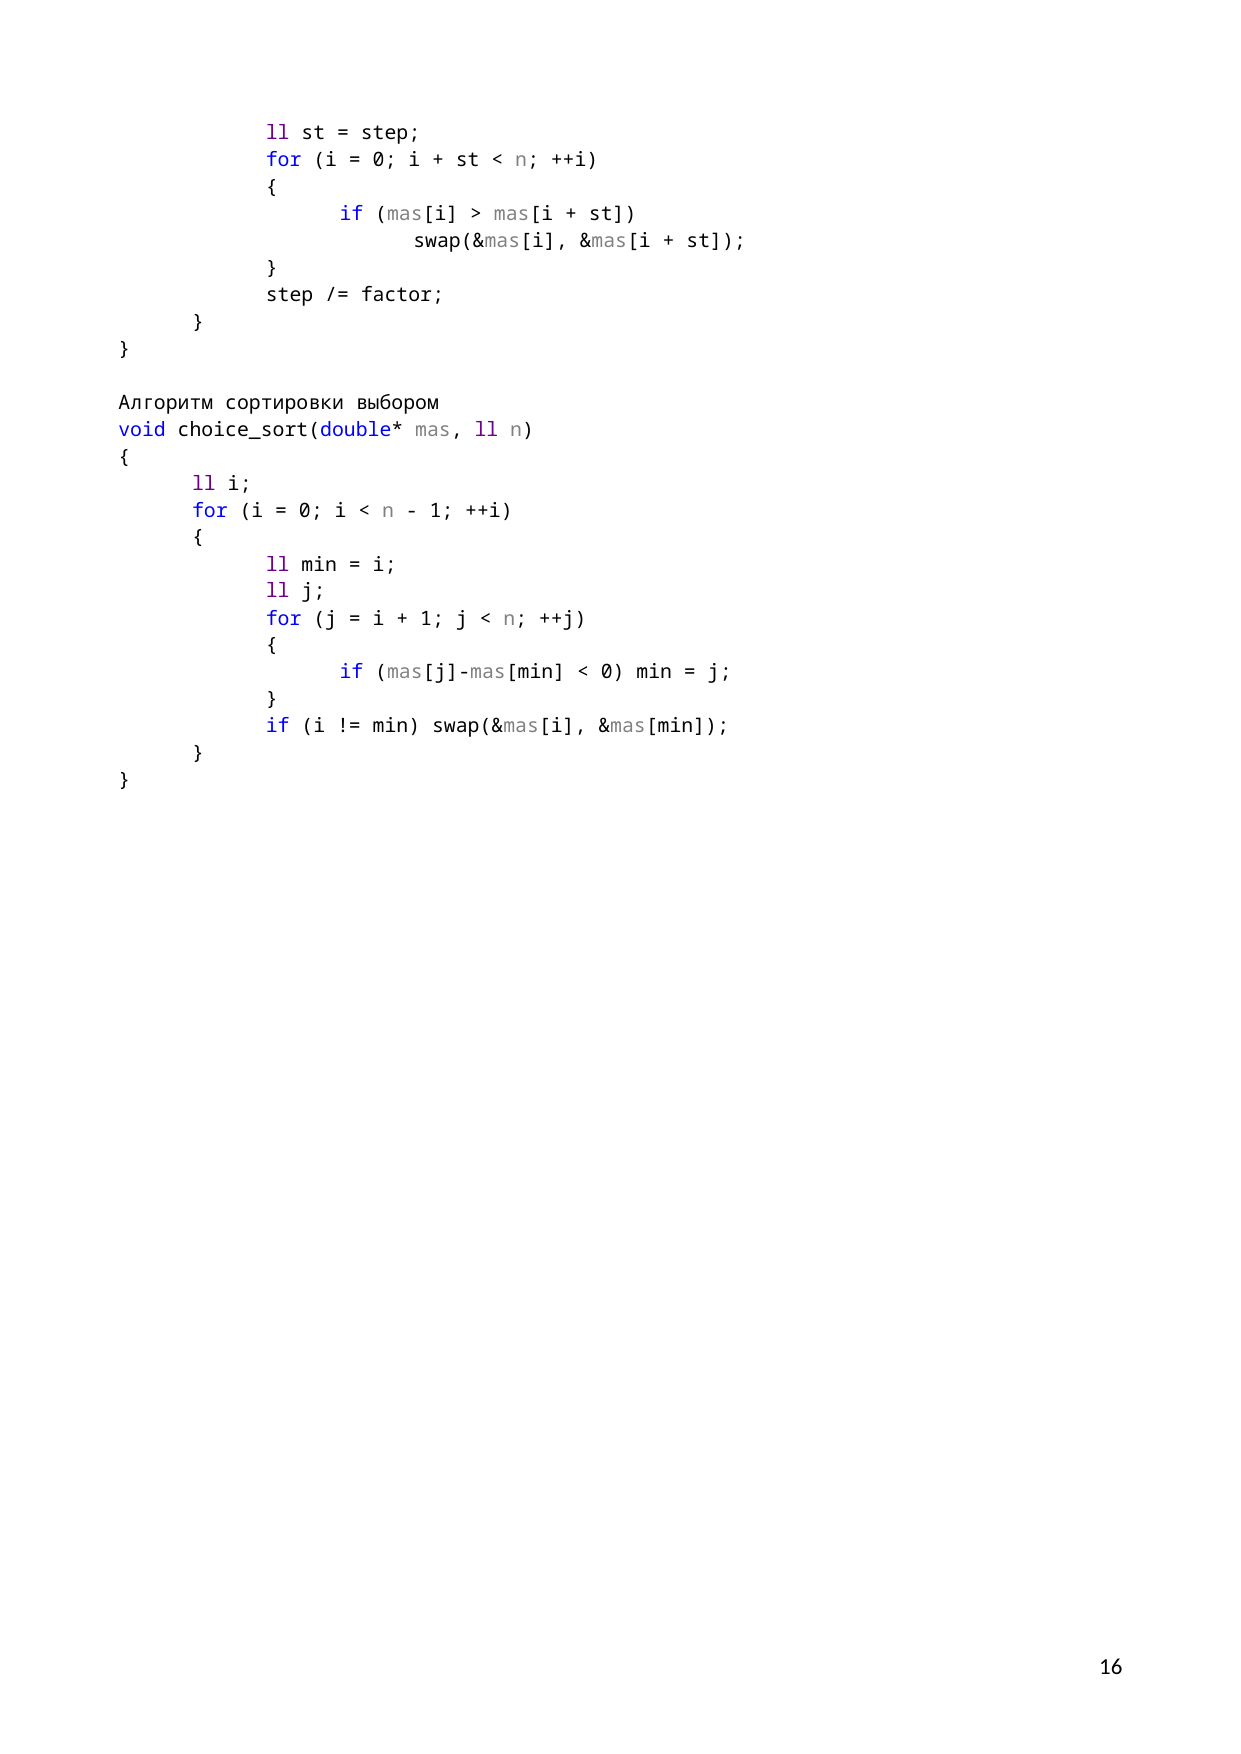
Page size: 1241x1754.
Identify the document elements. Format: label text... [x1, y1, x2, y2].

text step /= factor; [118, 280, 1122, 307]
text { [118, 523, 1122, 550]
text } [118, 766, 1122, 793]
text { [118, 442, 1122, 469]
text void choice_sort(double* mas, ll n) [118, 415, 1122, 442]
text { [118, 631, 1122, 658]
text if (mas[i] > mas[i + st]) [118, 199, 1122, 226]
text if (i != min) swap(&mas[i], &mas[min]); [118, 712, 1122, 739]
text ll st = step; [118, 118, 1122, 145]
text swap(&mas[i], &mas[i + st]); [118, 226, 1122, 253]
text for (i = 0; i + st < n; ++i) [118, 145, 1122, 172]
text Алгоритм сортировки выбором [118, 388, 1122, 415]
text { [118, 172, 1122, 199]
text if (mas[j]-mas[min] < 0) min = j; [118, 658, 1122, 685]
text } [118, 685, 1122, 712]
text for (i = 0; i < n - 1; ++i) [118, 496, 1122, 523]
text ll min = i; [118, 550, 1122, 577]
text ll i; [118, 469, 1122, 496]
text } [118, 253, 1122, 280]
text } [118, 739, 1122, 766]
text } [118, 334, 1122, 361]
text for (j = i + 1; j < n; ++j) [118, 604, 1122, 631]
text ll j; [118, 577, 1122, 604]
text } [118, 307, 1122, 334]
